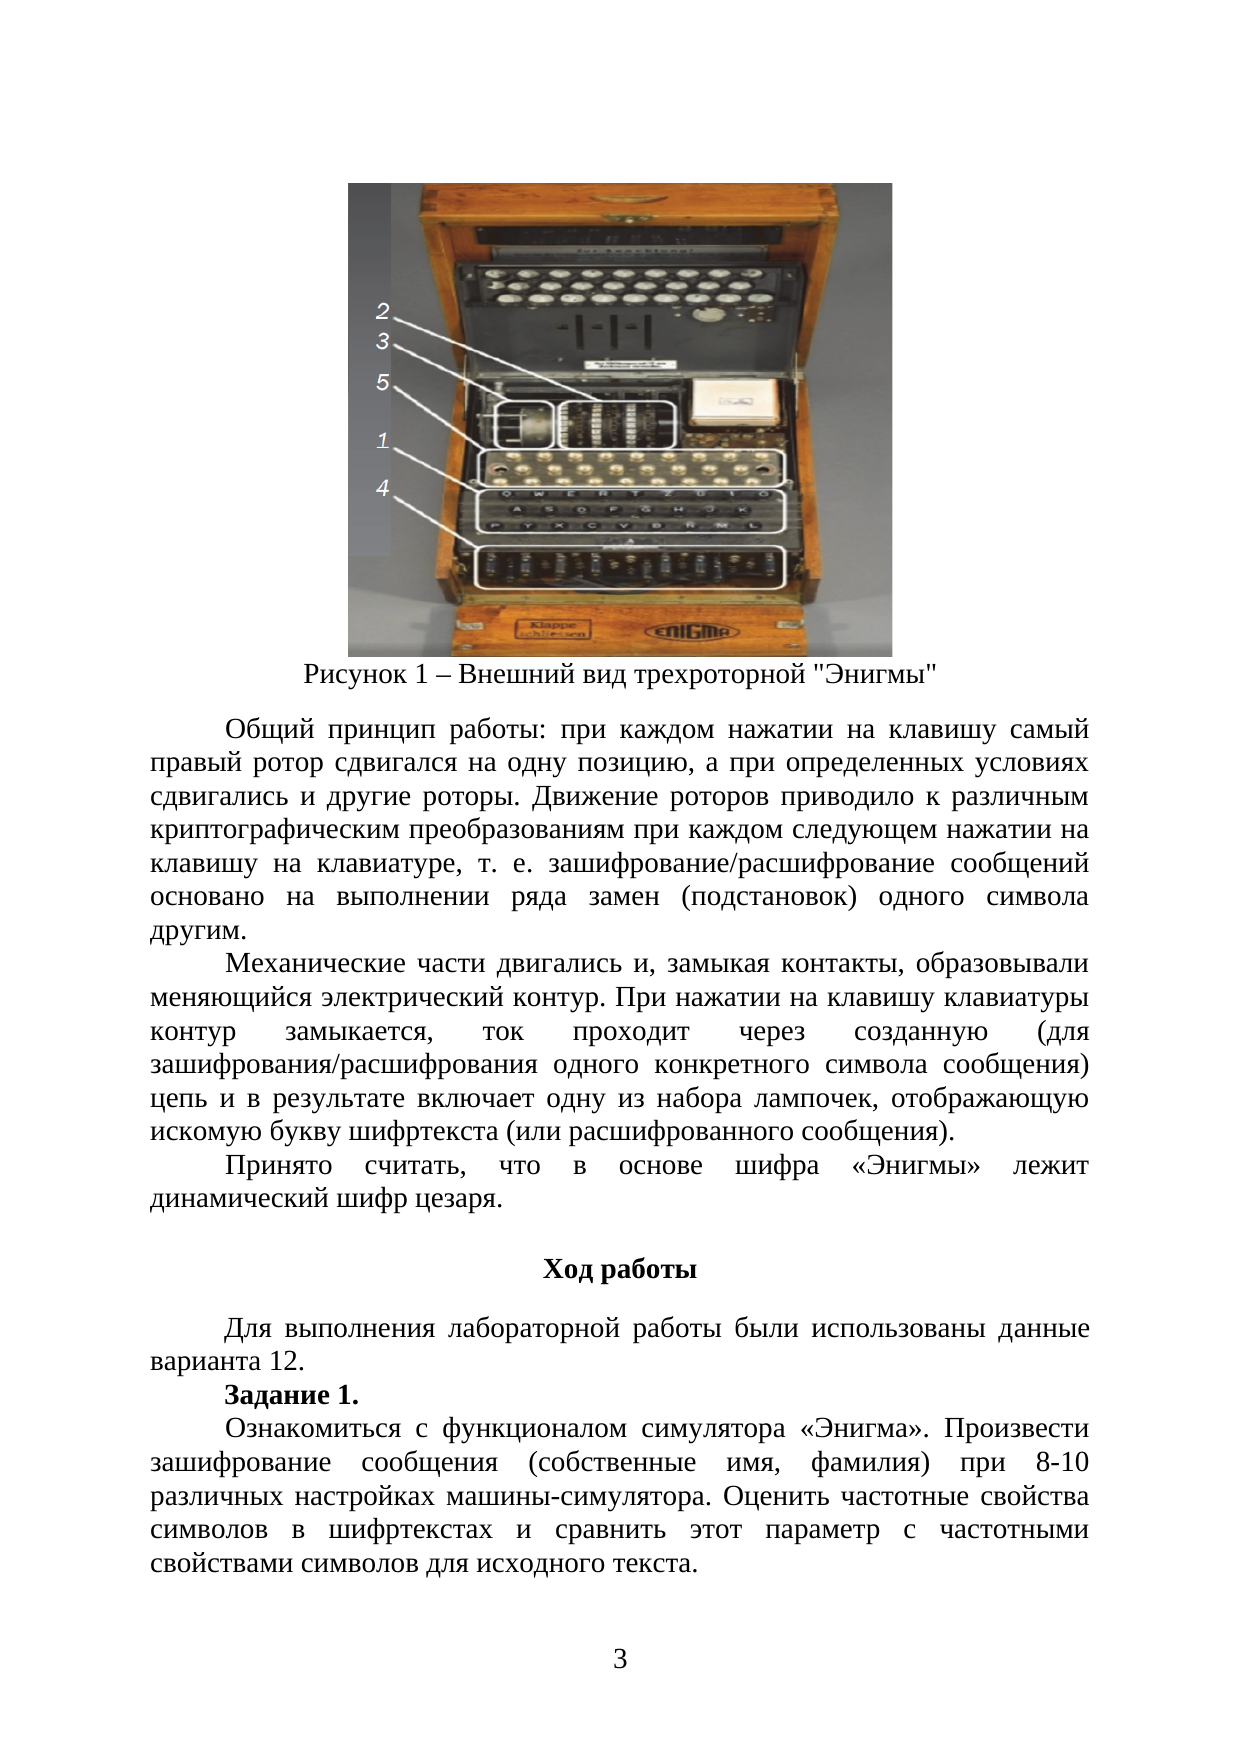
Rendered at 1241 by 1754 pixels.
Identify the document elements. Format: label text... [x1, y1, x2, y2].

text Для выполнения лабораторной работы были использованы данные варианта 12. [150, 1310, 1090, 1377]
text Ход работы [150, 1251, 1090, 1285]
text Ознакомиться с функционалом симулятора «Энигма». Произвести зашифрование сообщения (собственные имя, фамилия) при 8-10 различных настройках машины-симулятора. Оценить частотные свойства символов в шифртекстах и сравнить этот параметр с частотными свойствами символов для исходного текста. [150, 1411, 1090, 1578]
text Принято считать, что в основе шифра «Энигмы» лежит динамический шифр цезаря. [150, 1147, 1090, 1214]
text Рисунок 1 – Внешний вид трехроторной "Энигмы" [150, 656, 1090, 690]
text Задание 1. [150, 1377, 1090, 1411]
text Механические части двигались и, замыкая контакты, образовывали меняющийся электрический контур. При нажатии на клавишу клавиатуры контур замыкается, ток проходит через созданную (для зашифрования/расшифрования одного конкретного символа сообщения) цепь и в результате включает одну из набора лампочек, отображающую искомую букву шифртекста (или расшифрованного сообщения). [150, 946, 1090, 1147]
text Общий принцип работы: при каждом нажатии на клавишу самый правый ротор сдвигался на одну позицию, а при определенных условиях сдвигались и другие роторы. Движение роторов приводило к различным криптографическим преобразованиям при каждом следующем нажатии на клавишу на клавиатуре, т. е. зашифрование/расшифрование сообщений основано на выполнении ряда замен (подстановок) одного символа другим. [150, 711, 1090, 946]
picture [348, 183, 893, 657]
